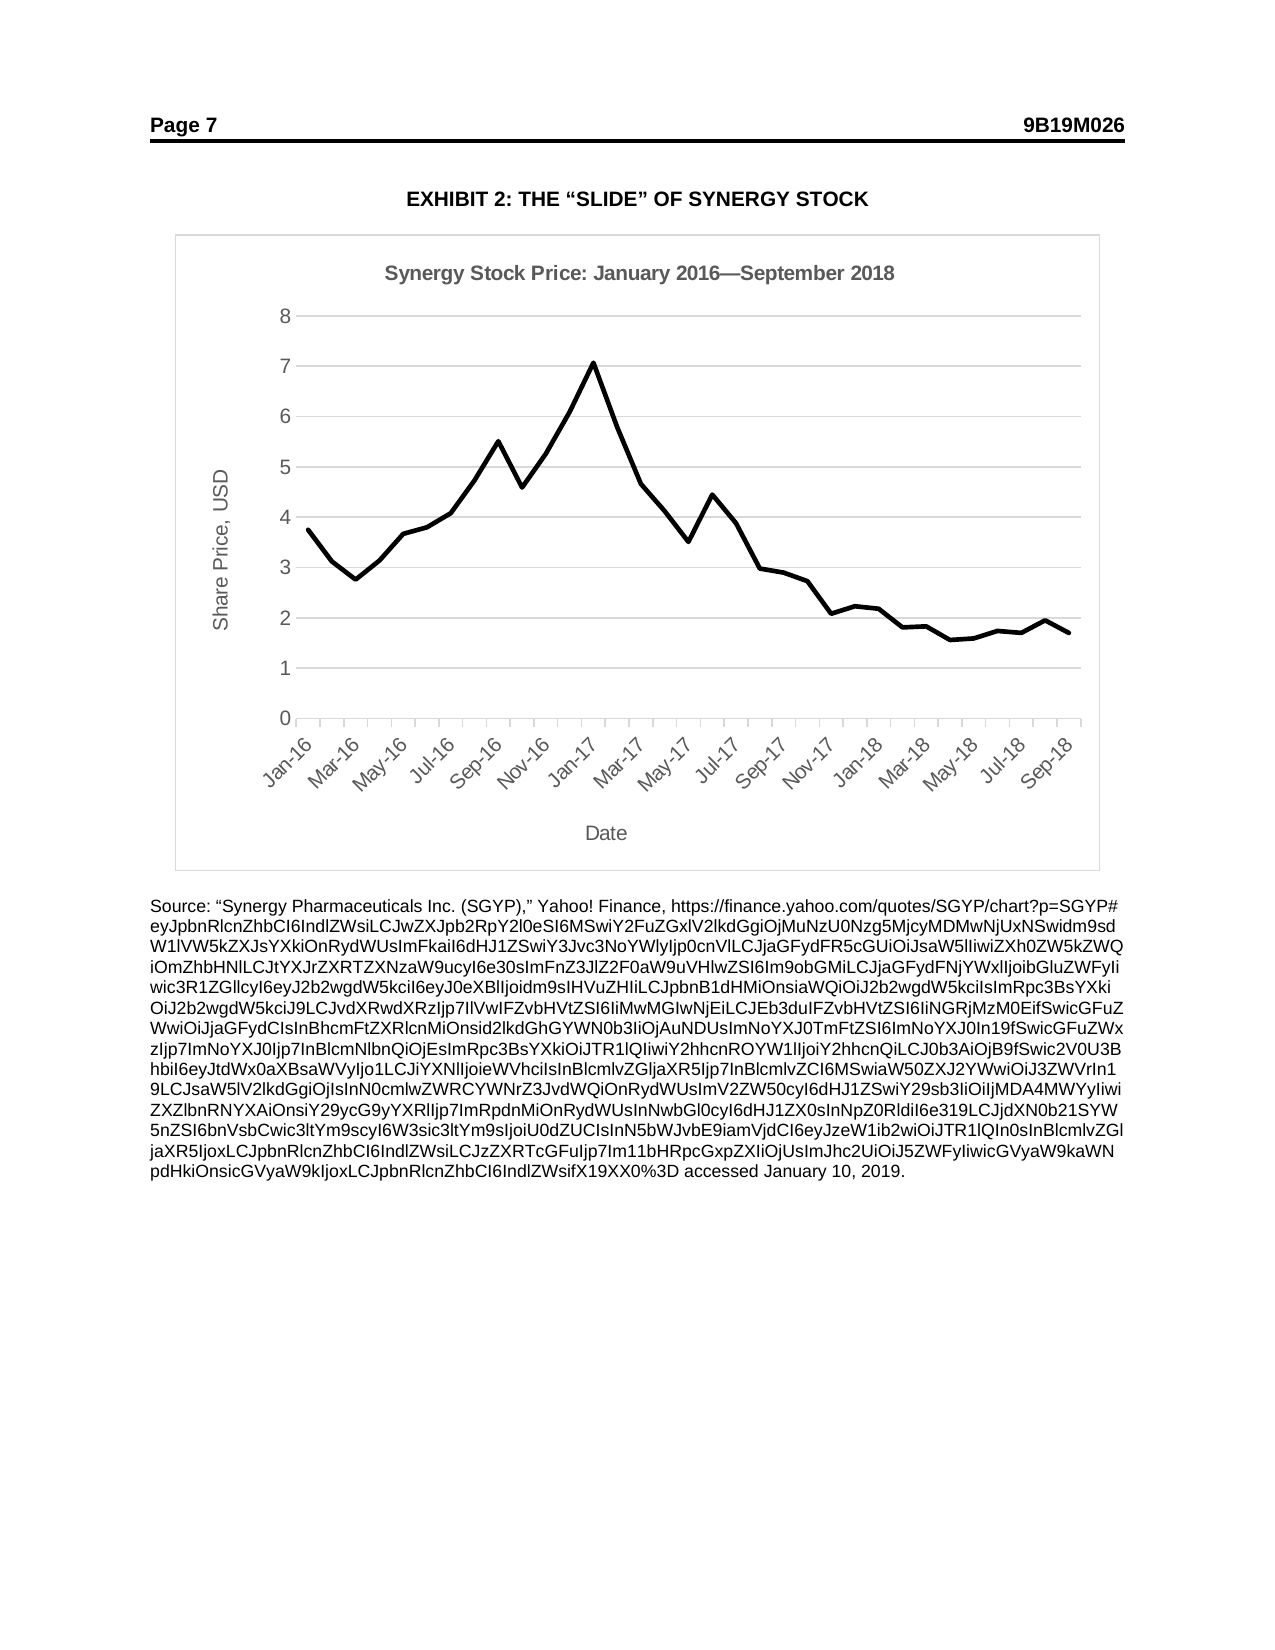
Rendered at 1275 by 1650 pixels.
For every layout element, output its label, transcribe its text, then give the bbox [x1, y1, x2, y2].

subtitle Exhibit 2: The “Slide” of Synergy Stock [150, 186, 1125, 210]
text Source: “Synergy Pharmaceuticals Inc. (SGYP),” Yahoo! Finance, https://finance.yahoo.com/quotes/SGYP/chart?p=SGYP# eyJpbnRlcnZhbCI6IndlZWsiLCJwZXJpb2RpY2l0eSI6MSwiY2FuZGxlV2lkdGgiOjMuNzU0Nzg5MjcyMDMwNjUxNSwidm9sdW1lVW5kZXJsYXkiOnRydWUsImFkaiI6dHJ1ZSwiY3Jvc3NoYWlyIjp0cnVlLCJjaGFydFR5cGUiOiJsaW5lIiwiZXh0ZW5kZWQiOmZhbHNlLCJtYXJrZXRTZXNzaW9ucyI6e30sImFnZ3JlZ2F0aW9uVHlwZSI6Im9obGMiLCJjaGFydFNjYWxlIjoibGluZWFyIiwic3R1ZGllcyI6eyJ2b2wgdW5kciI6eyJ0eXBlIjoidm9sIHVuZHIiLCJpbnB1dHMiOnsiaWQiOiJ2b2wgdW5kciIsImRpc3BsYXkiOiJ2b2wgdW5kciJ9LCJvdXRwdXRzIjp7IlVwIFZvbHVtZSI6IiMwMGIwNjEiLCJEb3duIFZvbHVtZSI6IiNGRjMzM0EifSwicGFuZWwiOiJjaGFydCIsInBhcmFtZXRlcnMiOnsid2lkdGhGYWN0b3IiOjAuNDUsImNoYXJ0TmFtZSI6ImNoYXJ0In19fSwicGFuZWxzIjp7ImNoYXJ0Ijp7InBlcmNlbnQiOjEsImRpc3BsYXkiOiJTR1lQIiwiY2hhcnROYW1lIjoiY2hhcnQiLCJ0b3AiOjB9fSwic2V0U3BhbiI6eyJtdWx0aXBsaWVyIjo1LCJiYXNlIjoieWVhciIsInBlcmlvZGljaXR5Ijp7InBlcmlvZCI6MSwiaW50ZXJ2YWwiOiJ3ZWVrIn19LCJsaW5lV2lkdGgiOjIsInN0cmlwZWRCYWNrZ3JvdWQiOnRydWUsImV2ZW50cyI6dHJ1ZSwiY29sb3IiOiIjMDA4MWYyIiwiZXZlbnRNYXAiOnsiY29ycG9yYXRlIjp7ImRpdnMiOnRydWUsInNwbGl0cyI6dHJ1ZX0sInNpZ0RldiI6e319LCJjdXN0b21SYW5nZSI6bnVsbCwic3ltYm9scyI6W3sic3ltYm9sIjoiU0dZUCIsInN5bWJvbE9iamVjdCI6eyJzeW1ib2wiOiJTR1lQIn0sInBlcmlvZGljaXR5IjoxLCJpbnRlcnZhbCI6IndlZWsiLCJzZXRTcGFuIjp7Im11bHRpcGxpZXIiOjUsImJhc2UiOiJ5ZWFyIiwicGVyaW9kaWNpdHkiOnsicGVyaW9kIjoxLCJpbnRlcnZhbCI6IndlZWsifX19XX0%3D accessed January 10, 2019. [150, 895, 1125, 1181]
